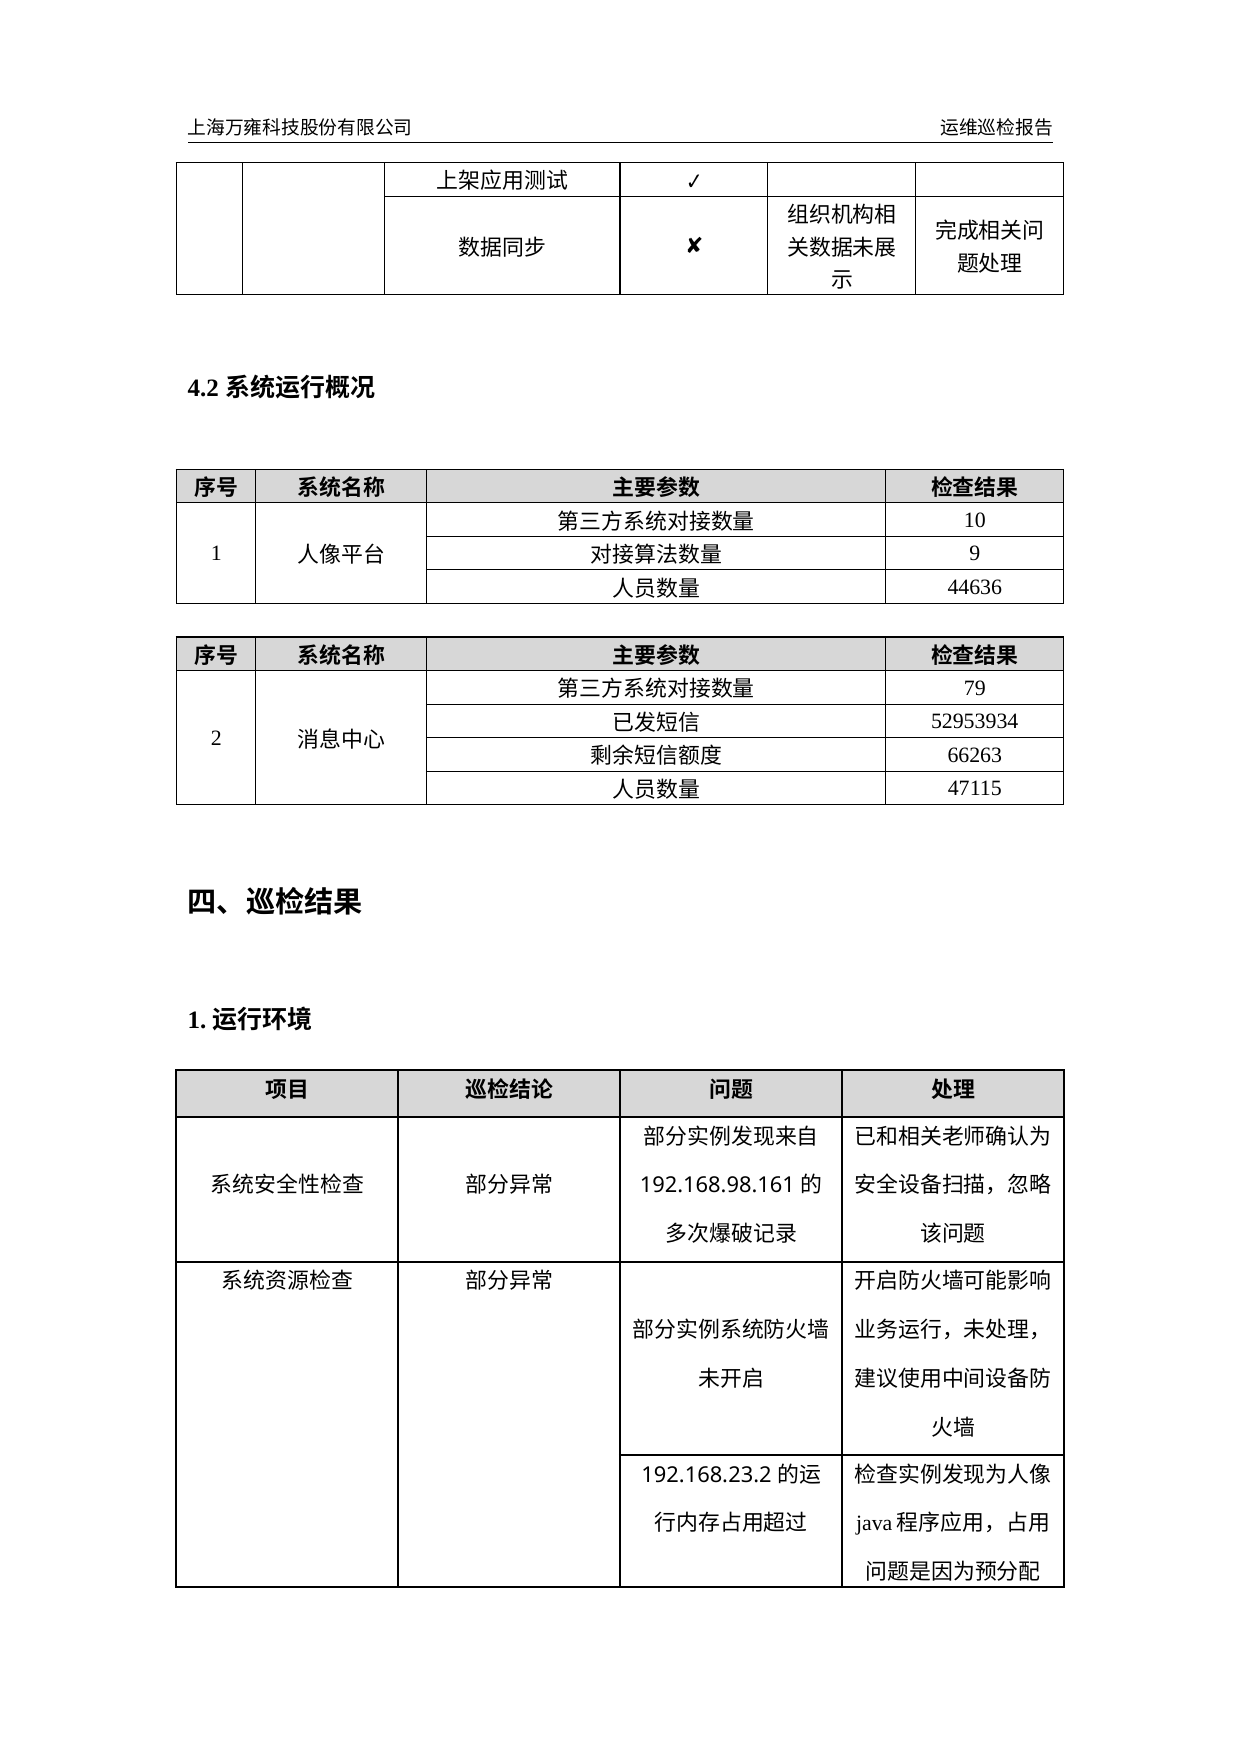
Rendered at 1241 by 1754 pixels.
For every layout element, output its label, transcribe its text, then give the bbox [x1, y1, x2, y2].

table_cell 系统安全性检查 [177, 1118, 397, 1261]
table_cell 人员数量 [427, 570, 885, 603]
table_cell 66263 [886, 738, 1063, 771]
table_cell 44636 [886, 570, 1063, 603]
subtitle 4.2 系统运行概况 [187, 353, 1053, 418]
table_cell ✔ [621, 163, 767, 196]
table_header 序号 [177, 470, 255, 502]
table_header 问题 [621, 1071, 841, 1116]
table_header 巡检结论 [399, 1071, 619, 1116]
table_cell 第三方系统对接数量 [427, 671, 885, 703]
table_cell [621, 1456, 841, 1586]
table_header 主要参数 [427, 470, 885, 502]
table_cell 系统资源检查 [177, 1263, 397, 1586]
table_cell [768, 163, 915, 196]
table_cell 对接算法数量 [427, 537, 885, 569]
table_cell ✘ [621, 197, 767, 294]
table_cell 9 [886, 537, 1063, 569]
table_header 处理 [843, 1071, 1063, 1116]
table_cell 数据同步 [385, 197, 619, 294]
table_header 系统名称 [256, 638, 426, 670]
table_cell 1 [177, 503, 255, 603]
table_cell 52953934 [886, 705, 1063, 737]
table_cell 部分实例系统防火墙未开启 [621, 1263, 841, 1454]
table_cell [916, 163, 1063, 196]
table_cell 部分实例发现来自 192.168.98.161 的多次爆破记录 [621, 1118, 841, 1261]
table_header 系统名称 [256, 470, 426, 502]
table_cell 已发短信 [427, 705, 885, 737]
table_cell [843, 1456, 1063, 1586]
table_cell 2 [177, 671, 255, 804]
subtitle 运行环境 [187, 986, 1053, 1051]
table_header 检查结果 [886, 470, 1063, 502]
table_cell 人员数量 [427, 772, 885, 804]
table_cell 上架应用测试 [385, 163, 619, 196]
table_header 项目 [177, 1071, 397, 1116]
table_cell 部分异常 [399, 1263, 619, 1586]
table_cell 人像平台 [256, 503, 426, 603]
table_header 序号 [177, 638, 255, 670]
table_cell 组织机构相关数据未展示 [768, 197, 915, 294]
table_header 检查结果 [886, 638, 1063, 670]
subtitle 巡检结果 [187, 867, 1053, 932]
table_cell 已和相关老师确认为安全设备扫描，忽略该问题 [843, 1118, 1063, 1261]
table_cell 10 [886, 503, 1063, 536]
table_cell 消息中心 [256, 671, 426, 804]
table_cell 47115 [886, 772, 1063, 804]
table_cell 79 [886, 671, 1063, 703]
table_cell 剩余短信额度 [427, 738, 885, 771]
table_cell 完成相关问题处理 [916, 197, 1063, 294]
table_header 主要参数 [427, 638, 885, 670]
table_cell 部分异常 [399, 1118, 619, 1261]
table_cell 开启防火墙可能影响业务运行，未处理，建议使用中间设备防火墙 [843, 1263, 1063, 1454]
table_cell 第三方系统对接数量 [427, 503, 885, 536]
